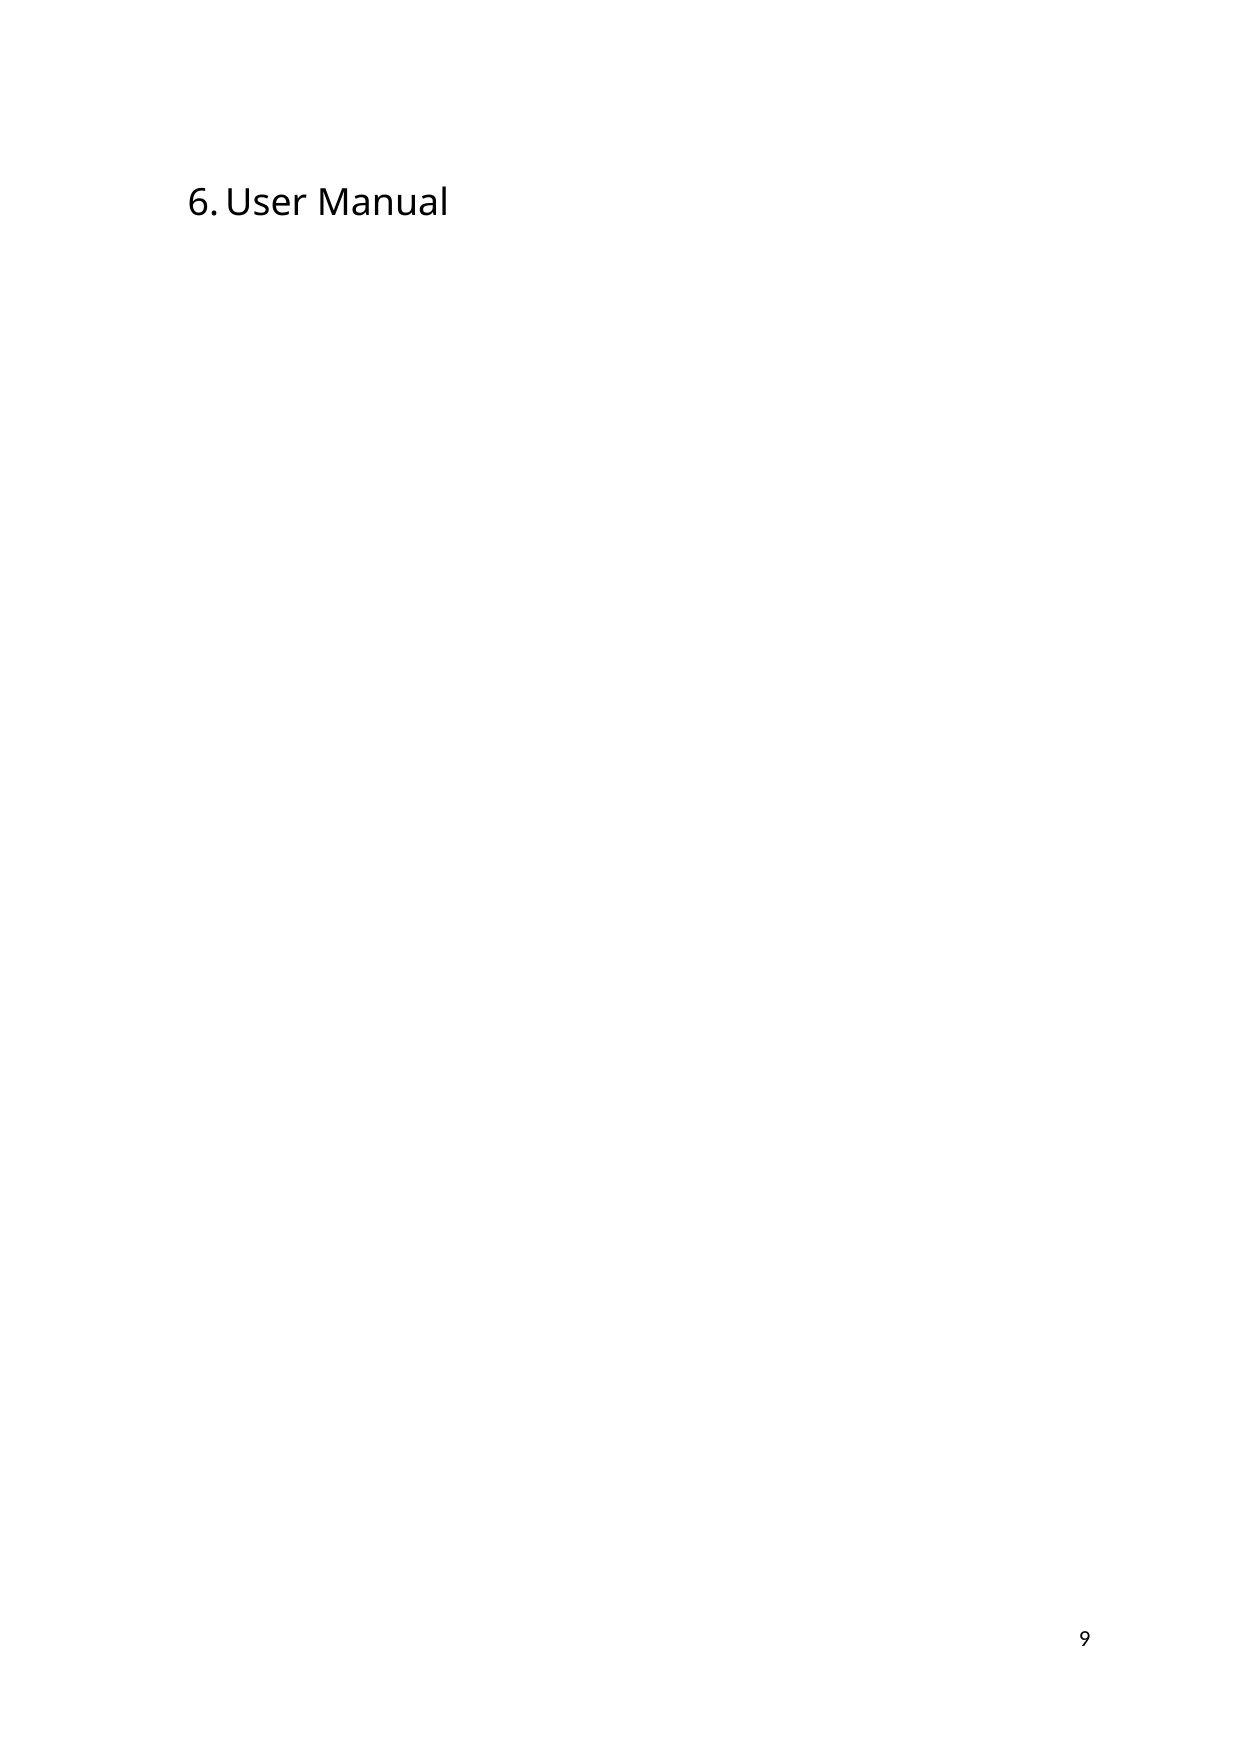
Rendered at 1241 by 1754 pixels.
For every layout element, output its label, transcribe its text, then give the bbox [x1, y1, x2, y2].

subtitle User Manual [187, 175, 1090, 226]
